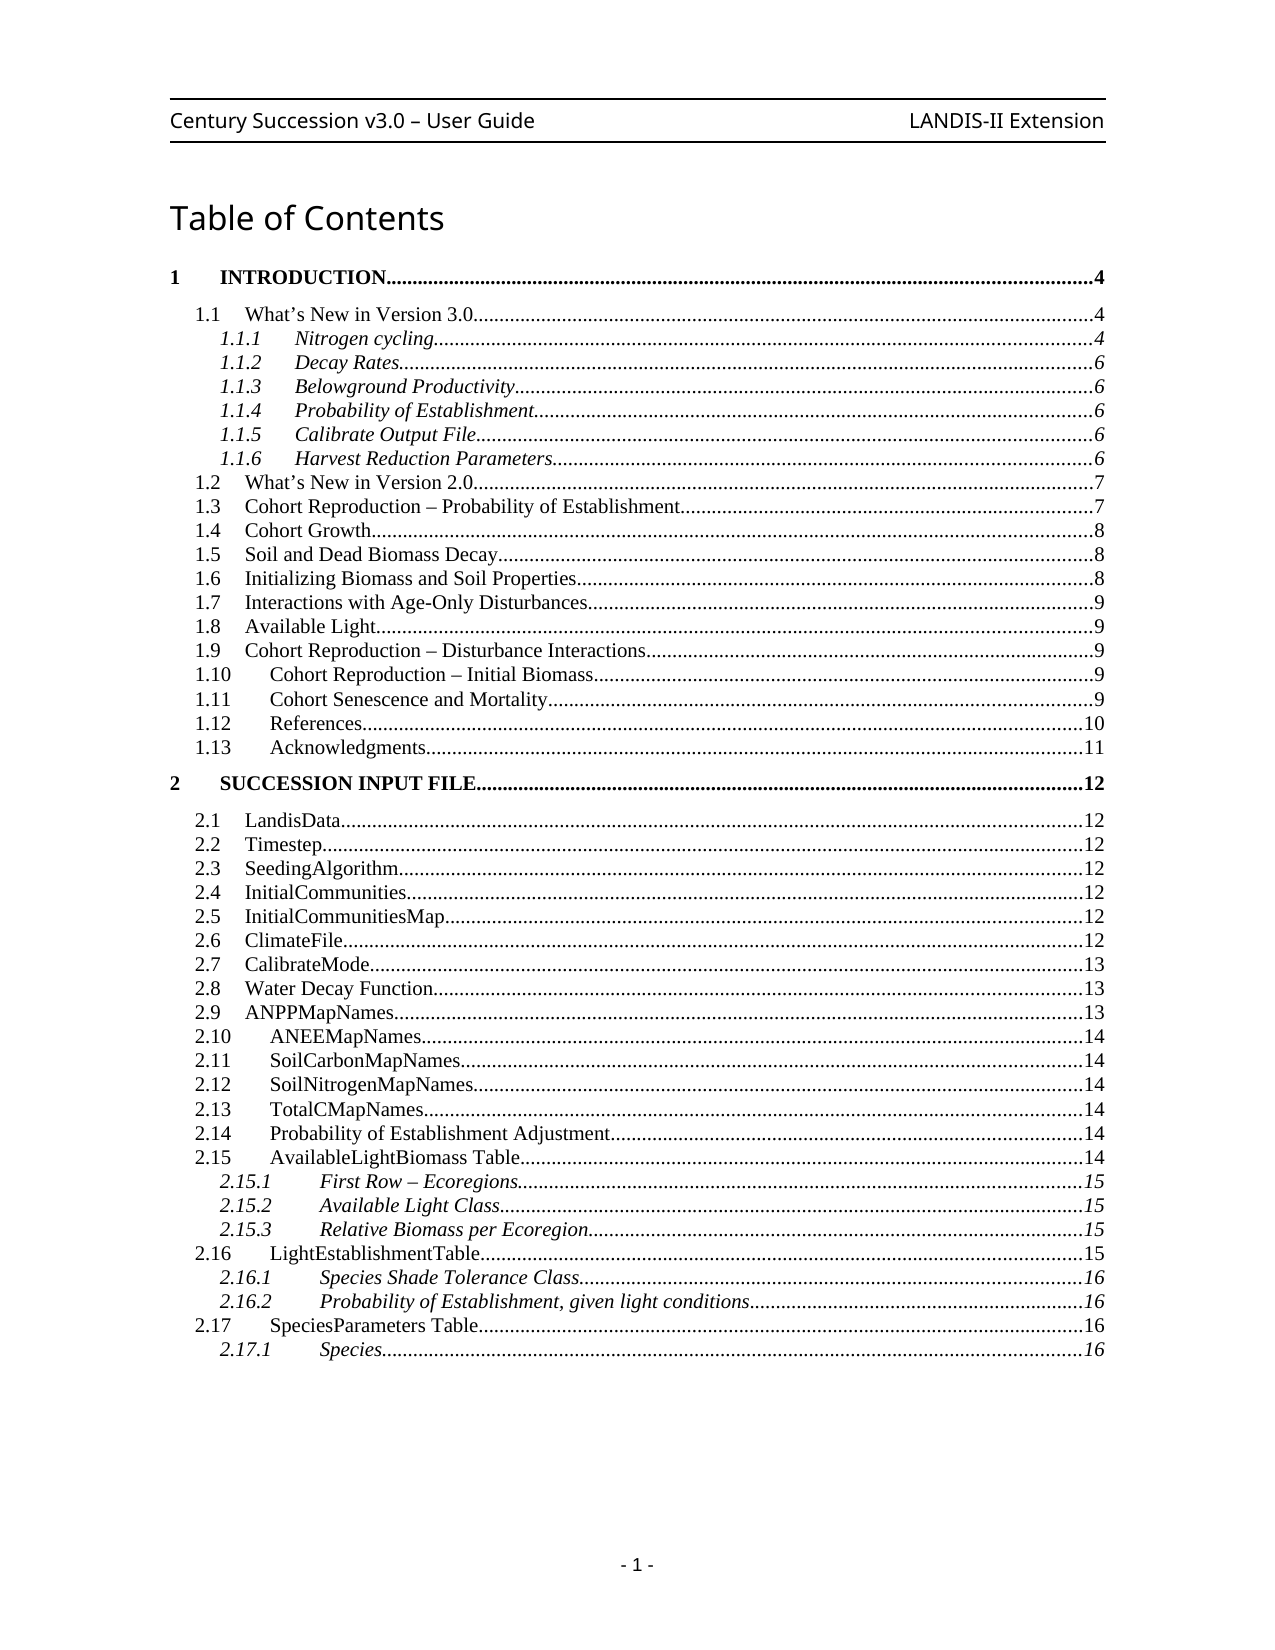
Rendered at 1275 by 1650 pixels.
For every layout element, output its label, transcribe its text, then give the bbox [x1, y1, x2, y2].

text 1.1.2 Decay Rates 6 [219, 349, 1106, 374]
text 2.10 ANEEMapNames 14 [194, 1024, 1106, 1048]
text 1.7 Interactions with Age-Only Disturbances 9 [194, 590, 1106, 614]
text 1.3 Cohort Reproduction – Probability of Establishment 7 [194, 494, 1106, 518]
text 2.4 InitialCommunities 12 [194, 880, 1106, 904]
text 1 Introduction 4 [169, 265, 1106, 289]
text 1.1.4 Probability of Establishment 6 [219, 398, 1106, 422]
text 2.15.2 Available Light Class 15 [219, 1193, 1106, 1217]
text 2.6 ClimateFile 12 [194, 928, 1106, 952]
text 1.1.5 Calibrate Output File 6 [219, 422, 1106, 446]
text 2.17.1 Species 16 [219, 1337, 1106, 1361]
subtitle Table of Contents [169, 194, 1106, 240]
text 1.12 References 10 [194, 711, 1106, 734]
text 1.1.6 Harvest Reduction Parameters 6 [219, 446, 1106, 470]
text 2.12 SoilNitrogenMapNames 14 [194, 1072, 1106, 1096]
text 1.11 Cohort Senescence and Mortality 9 [194, 686, 1106, 711]
text 2.13 TotalCMapNames 14 [194, 1096, 1106, 1121]
text 2.3 SeedingAlgorithm 12 [194, 856, 1106, 880]
text 2.7 CalibrateMode 13 [194, 952, 1106, 976]
text 1.8 Available Light 9 [194, 614, 1106, 638]
text 2.16.2 Probability of Establishment, given light conditions 16 [219, 1289, 1106, 1313]
text 2.8 Water Decay Function 13 [194, 976, 1106, 1000]
text 2.15.3 Relative Biomass per Ecoregion 15 [219, 1217, 1106, 1241]
text 1.10 Cohort Reproduction – Initial Biomass 9 [194, 662, 1106, 686]
text 2.5 InitialCommunitiesMap 12 [194, 904, 1106, 928]
text 2.2 Timestep 12 [194, 832, 1106, 856]
text 2.9 ANPPMapNames 13 [194, 1000, 1106, 1024]
text 1.4 Cohort Growth 8 [194, 518, 1106, 542]
text 2.16 LightEstablishmentTable 15 [194, 1241, 1106, 1265]
text 2 Succession Input File 12 [169, 771, 1106, 795]
text 2.14 Probability of Establishment Adjustment 14 [194, 1121, 1106, 1144]
text 1.9 Cohort Reproduction – Disturbance Interactions 9 [194, 638, 1106, 662]
text 1.1 What’s New in Version 3.0 4 [194, 301, 1106, 326]
text 2.16.1 Species Shade Tolerance Class 16 [219, 1265, 1106, 1289]
text 2.1 LandisData 12 [194, 808, 1106, 832]
text 1.6 Initializing Biomass and Soil Properties 8 [194, 566, 1106, 590]
text 1.2 What’s New in Version 2.0 7 [194, 470, 1106, 494]
text 2.17 SpeciesParameters Table 16 [194, 1313, 1106, 1337]
text 1.1.1 Nitrogen cycling 4 [219, 326, 1106, 349]
text 1.5 Soil and Dead Biomass Decay 8 [194, 542, 1106, 566]
text 1.1.3 Belowground Productivity 6 [219, 374, 1106, 398]
text 1.13 Acknowledgments 11 [194, 734, 1106, 759]
text 2.15.1 First Row – Ecoregions 15 [219, 1169, 1106, 1193]
text 2.11 SoilCarbonMapNames 14 [194, 1048, 1106, 1072]
text 2.15 AvailableLightBiomass Table 14 [194, 1144, 1106, 1169]
